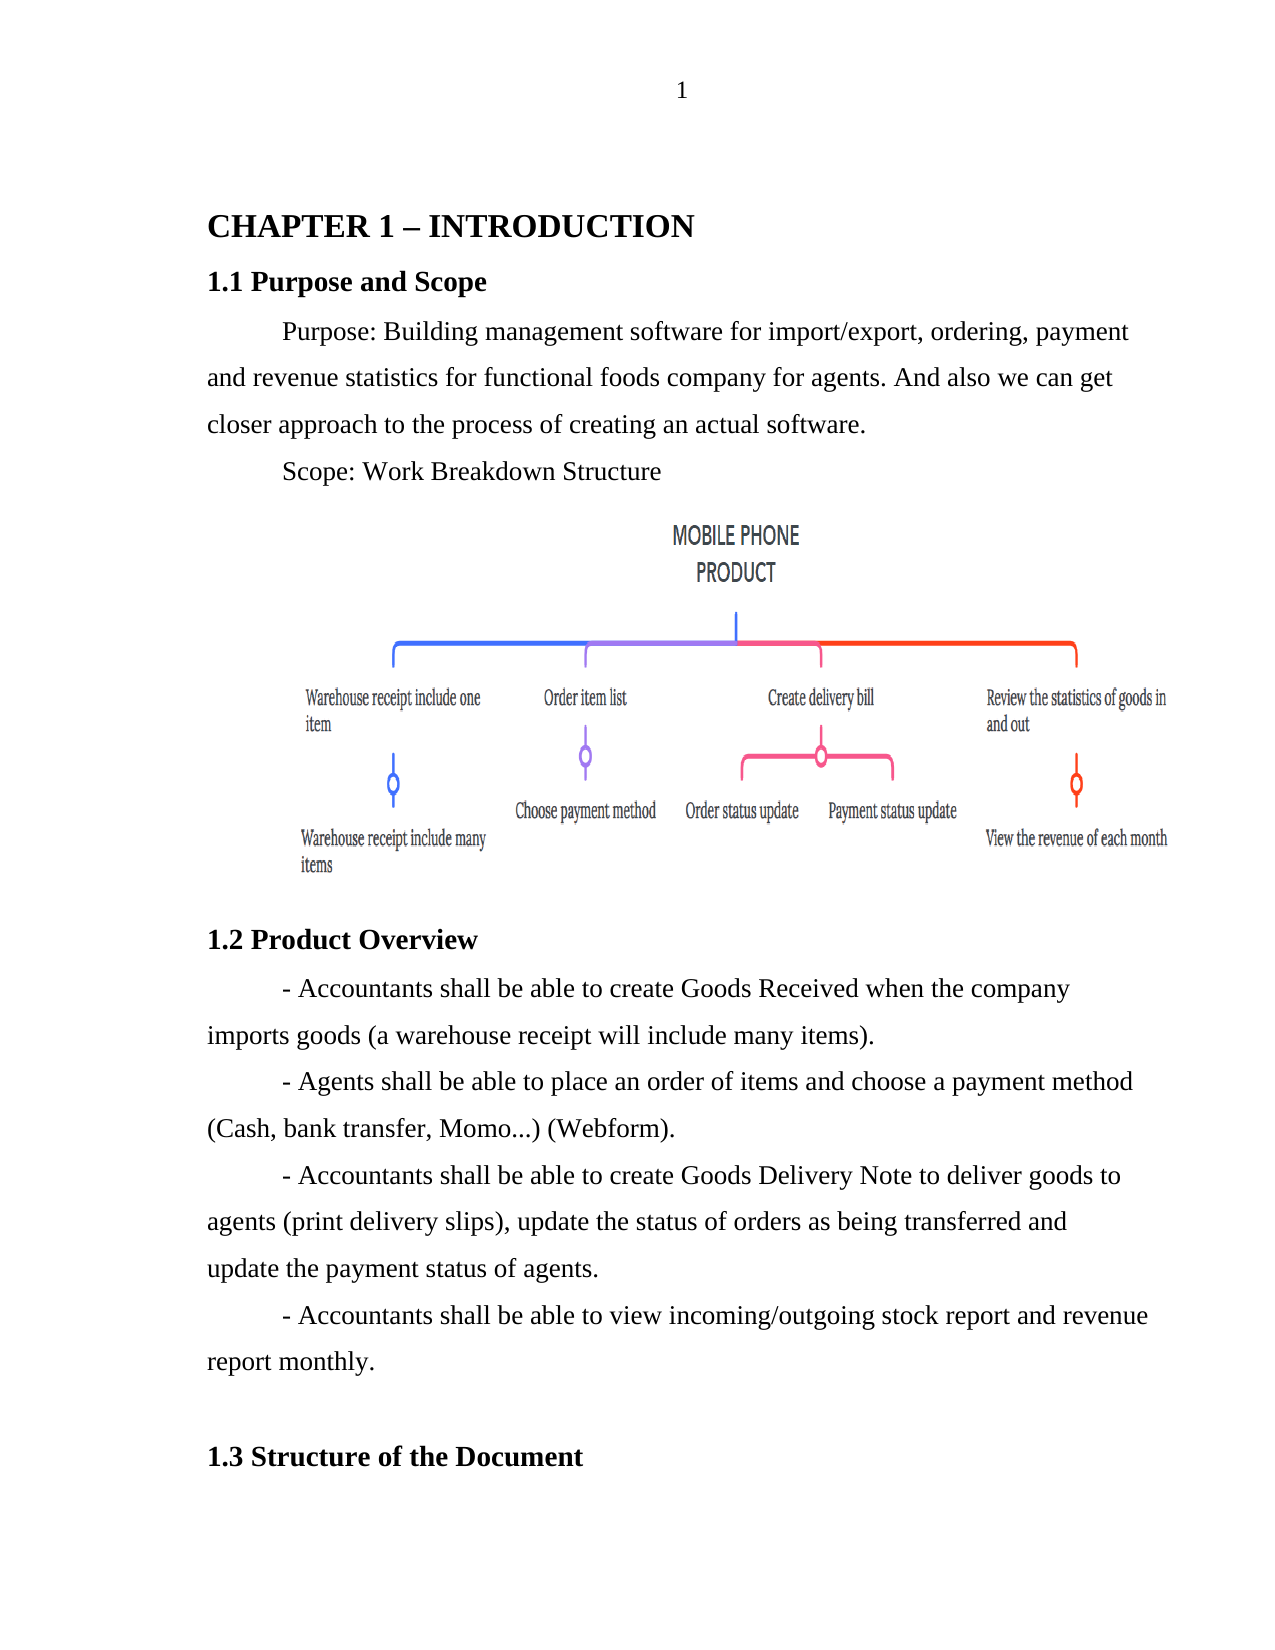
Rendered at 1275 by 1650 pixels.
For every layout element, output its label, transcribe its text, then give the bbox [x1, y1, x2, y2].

text - Accountants shall be able to view incoming/outgoing stock report and revenue [207, 1299, 1157, 1330]
text CHAPTER 1 – INTRODUCTION [207, 207, 1157, 245]
text 1.3 Structure of the Document [207, 1439, 1157, 1472]
text 1.2 Product Overview [207, 922, 1157, 955]
text (Cash, bank transfer, Momo...) (Webform). [207, 1112, 1157, 1143]
text update the payment status of agents. [207, 1252, 1157, 1283]
picture [281, 501, 1232, 907]
text agents (print delivery slips), update the status of orders as being transferred and [207, 1205, 1157, 1237]
text report monthly. [207, 1345, 1157, 1377]
text - Accountants shall be able to create Goods Received when the company imports goods (a warehouse receipt will include many items). [207, 972, 1157, 1050]
text Scope: Work Breakdown Structure [207, 454, 1157, 486]
text 1.1 Purpose and Scope [207, 264, 1157, 298]
text - Accountants shall be able to create Goods Delivery Note to deliver goods to [207, 1159, 1157, 1190]
text Purpose: Building management software for import/export, ordering, payment and revenue statistics for functional foods company for agents. And also we can get closer approach to the process of creating an actual software. [207, 314, 1157, 439]
text - Agents shall be able to place an order of items and choose a payment method [207, 1065, 1157, 1097]
